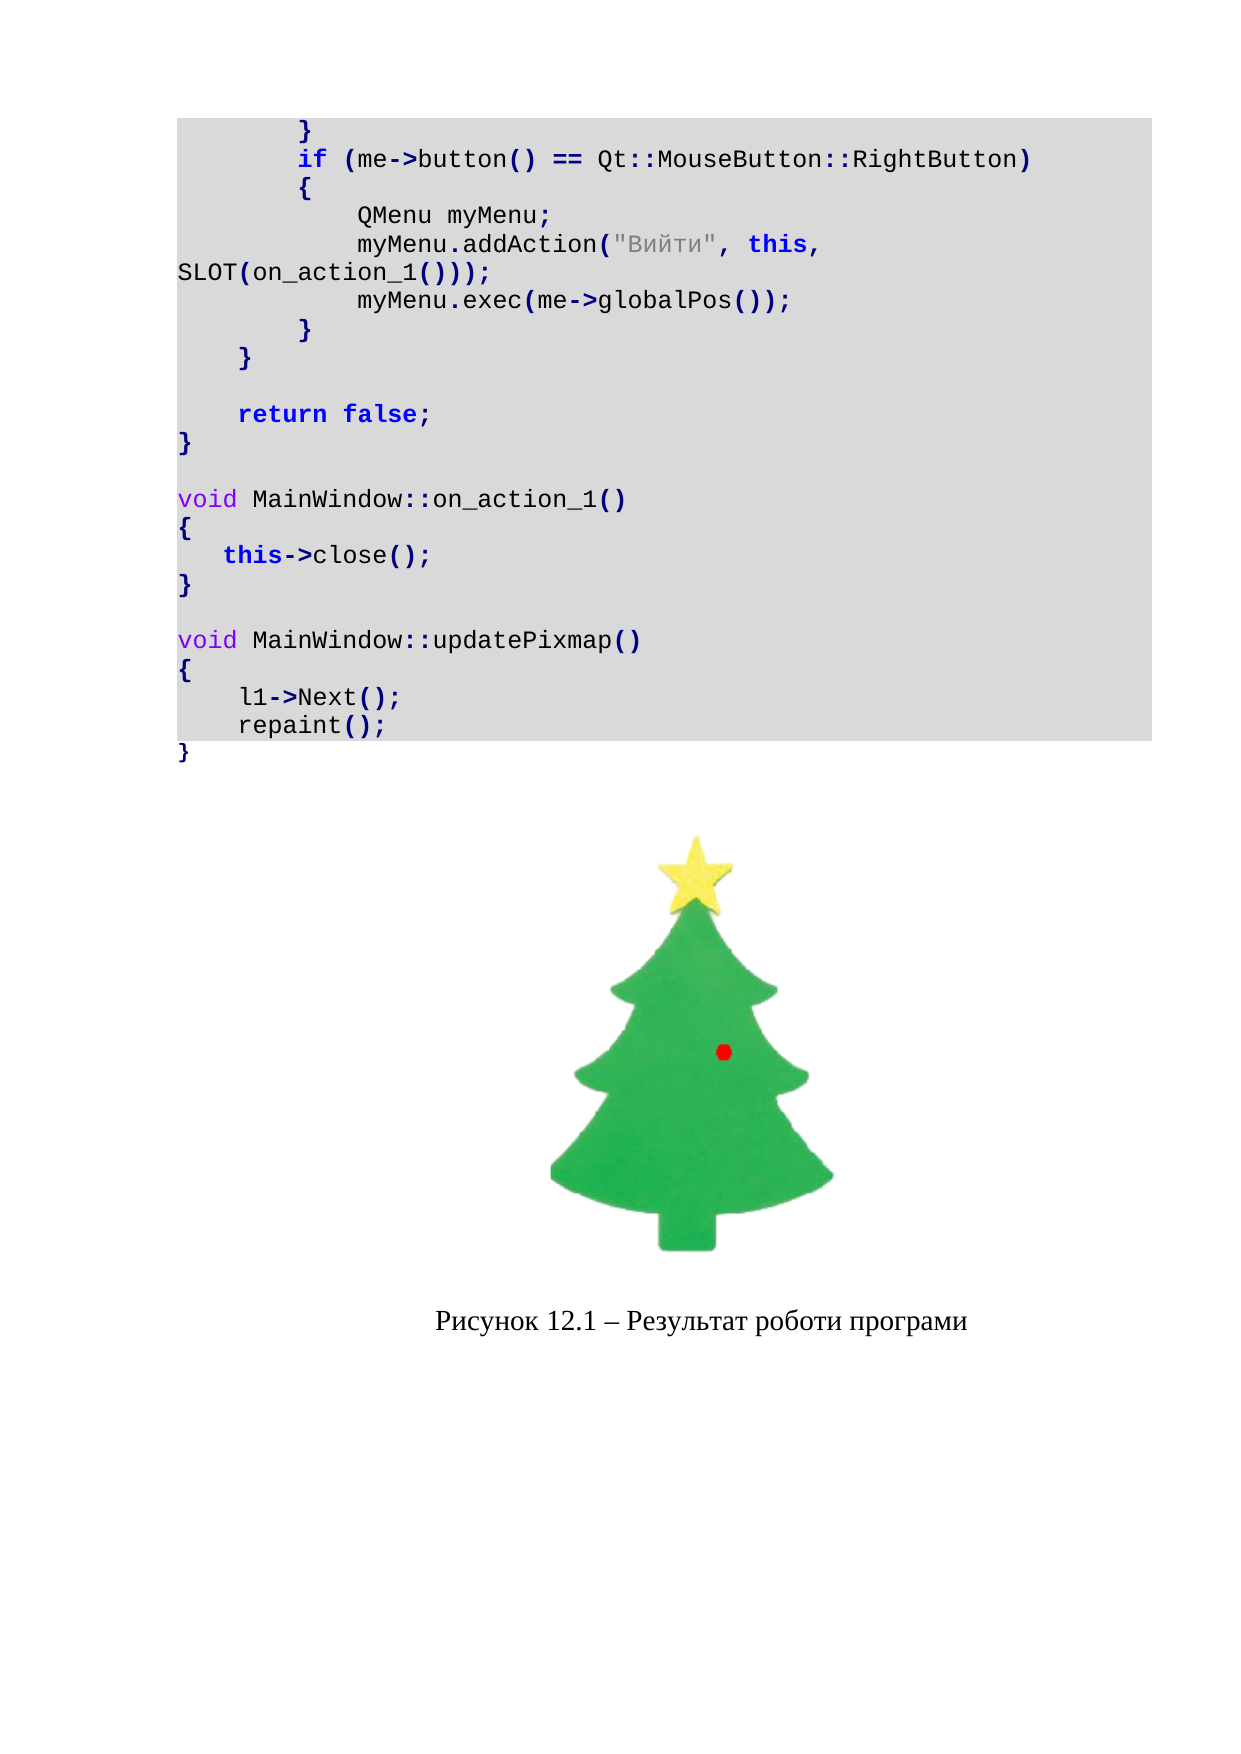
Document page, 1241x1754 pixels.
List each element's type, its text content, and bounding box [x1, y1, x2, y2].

text { [177, 175, 1152, 203]
picture [550, 832, 853, 1303]
text myMenu.addAction("Вийти", this, SLOT(on_action_1())); [177, 231, 1152, 288]
text void MainWindow::updatePixmap() [177, 628, 1152, 656]
text repaint(); [177, 713, 1152, 741]
text myMenu.exec(me->globalPos()); [177, 288, 1152, 316]
text { [177, 656, 1152, 685]
text this->close(); [177, 543, 1152, 571]
text if (me->button() == Qt::MouseButton::RightButton) [177, 146, 1152, 175]
text return false; [177, 401, 1152, 430]
text Рисунок 12.1 – Результат роботи програми [177, 1303, 1152, 1336]
text } [177, 741, 1152, 765]
text } [177, 118, 1152, 146]
text } [177, 345, 1152, 373]
text l1->Next(); [177, 685, 1152, 713]
text } [177, 316, 1152, 345]
text void MainWindow::on_action_1() [177, 486, 1152, 515]
text } [177, 430, 1152, 458]
text QMenu myMenu; [177, 203, 1152, 231]
text { [177, 515, 1152, 543]
text } [177, 571, 1152, 600]
